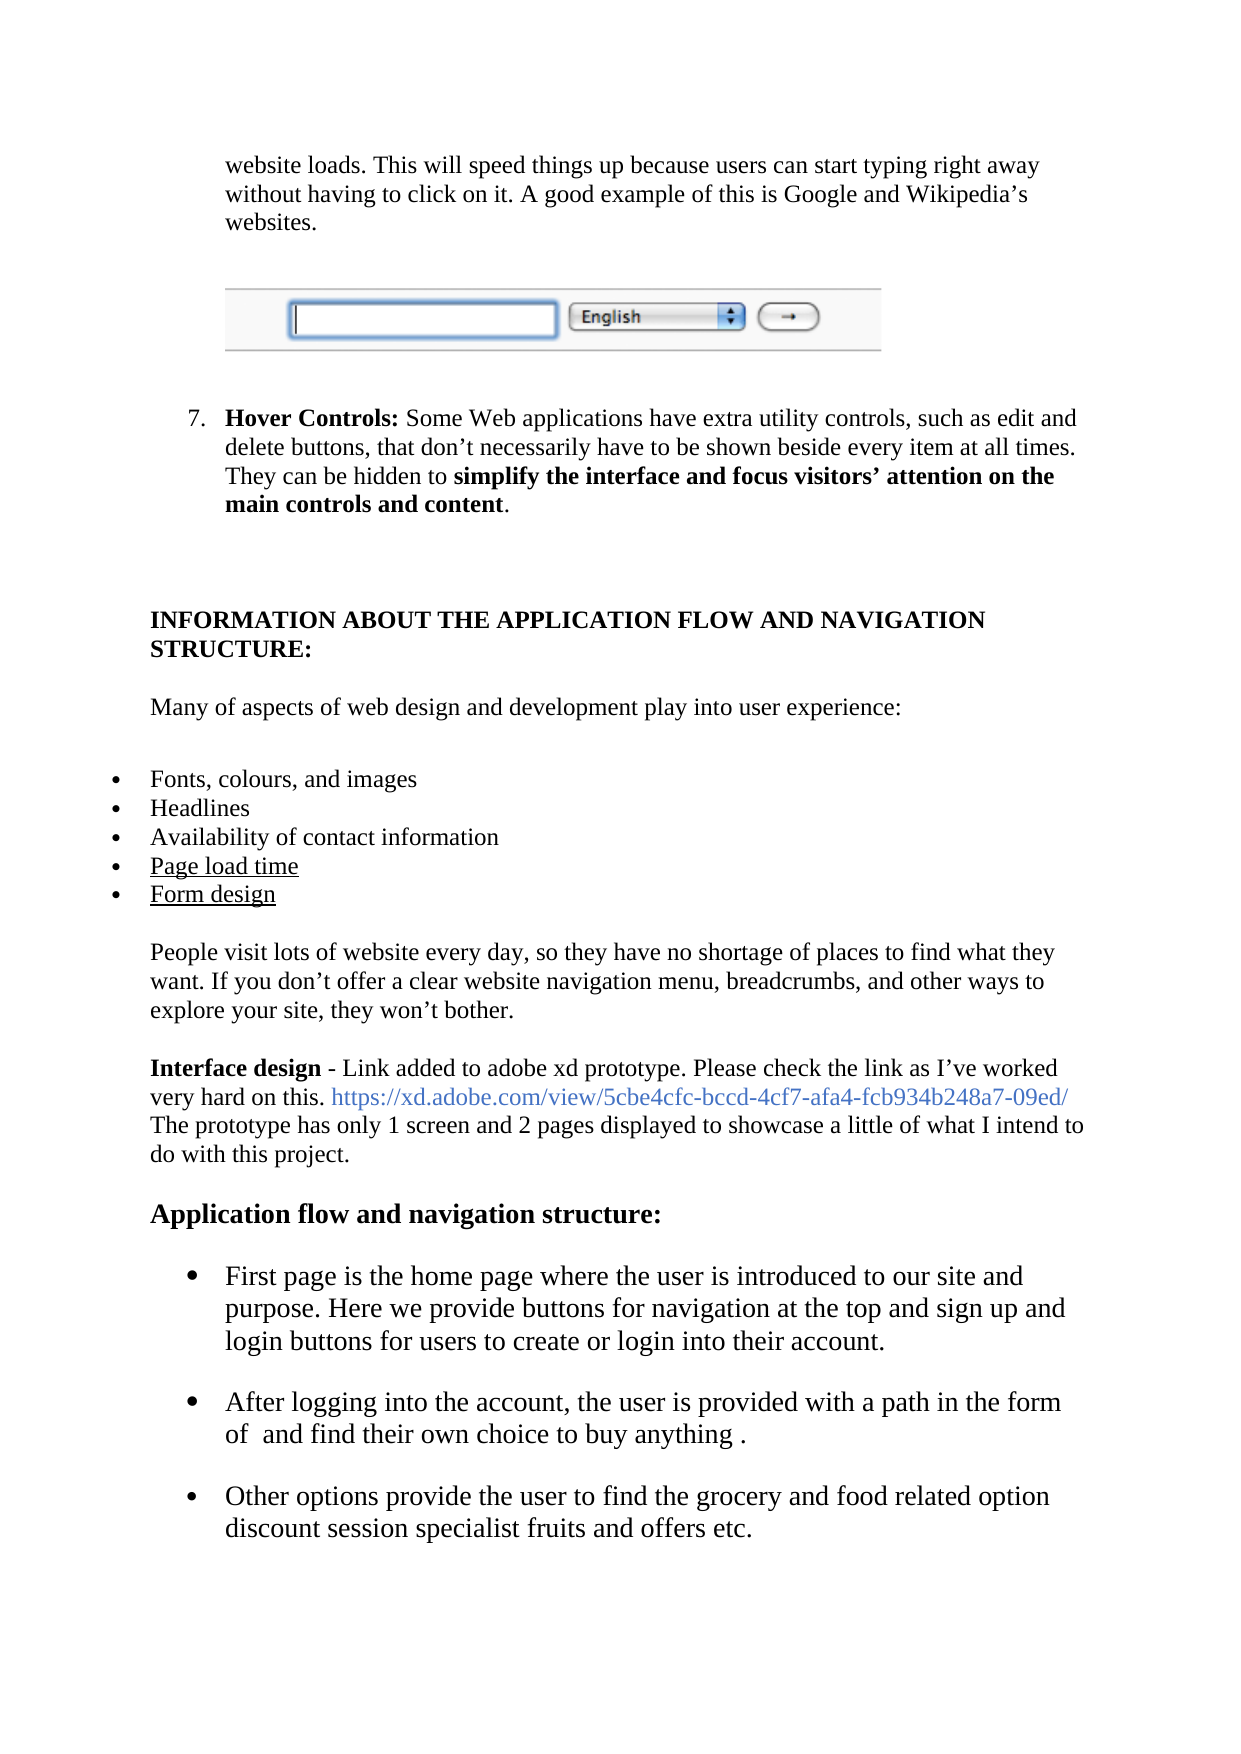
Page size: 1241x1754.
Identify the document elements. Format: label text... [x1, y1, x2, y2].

subtitle Other options provide the user to find the grocery and food related option discount session specialist fruits and offers etc. [187, 1479, 1090, 1544]
picture [225, 265, 882, 375]
subtitle INFORMATION ABOUT THE APPLICATION FLOW AND NAVIGATION STRUCTURE: [312, 605, 1090, 663]
list Availability of contact information [112, 822, 1090, 851]
subtitle People visit lots of website every day, so they have no shortage of places to find what they want. If you don’t offer a clear website navigation menu, breadcrumbs, and other ways to explore your site, they won’t bother. [150, 937, 1090, 1024]
list Fonts, colours, and images [112, 764, 1090, 793]
subtitle After logging into the account, the user is provided with a path in the form of and find their own choice to buy anything . [187, 1385, 1090, 1450]
subtitle First page is the home page where the user is introduced to our site and purpose. Here we provide buttons for navigation at the top and sign up and login buttons for users to create or login into their account. [187, 1259, 1090, 1356]
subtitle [187, 150, 1090, 236]
subtitle Hover Controls: Some Web applications have extra utility controls, such as edit and delete buttons, that don’t necessarily have to be shown beside every item at all times. They can be hidden to simplify the interface and focus visitors’ attention on the main controls and content. [187, 403, 1090, 518]
text Many of aspects of web design and development play into user experience: [150, 692, 1090, 721]
subtitle Application flow and navigation structure: [150, 1197, 1090, 1229]
list Page load time [112, 851, 1090, 879]
list Headlines [112, 793, 1090, 822]
subtitle Interface design - Link added to adobe xd prototype. Please check the link as I’ve worked very hard on this. https://xd.adobe.com/view/5cbe4cfc-bccd-4cf7-afa4-fcb934b248a7-09ed/ The prototype has only 1 screen and 2 pages displayed to showcase a little of what I intend to do with this project. [150, 1053, 1090, 1168]
list Form design [112, 879, 1090, 908]
